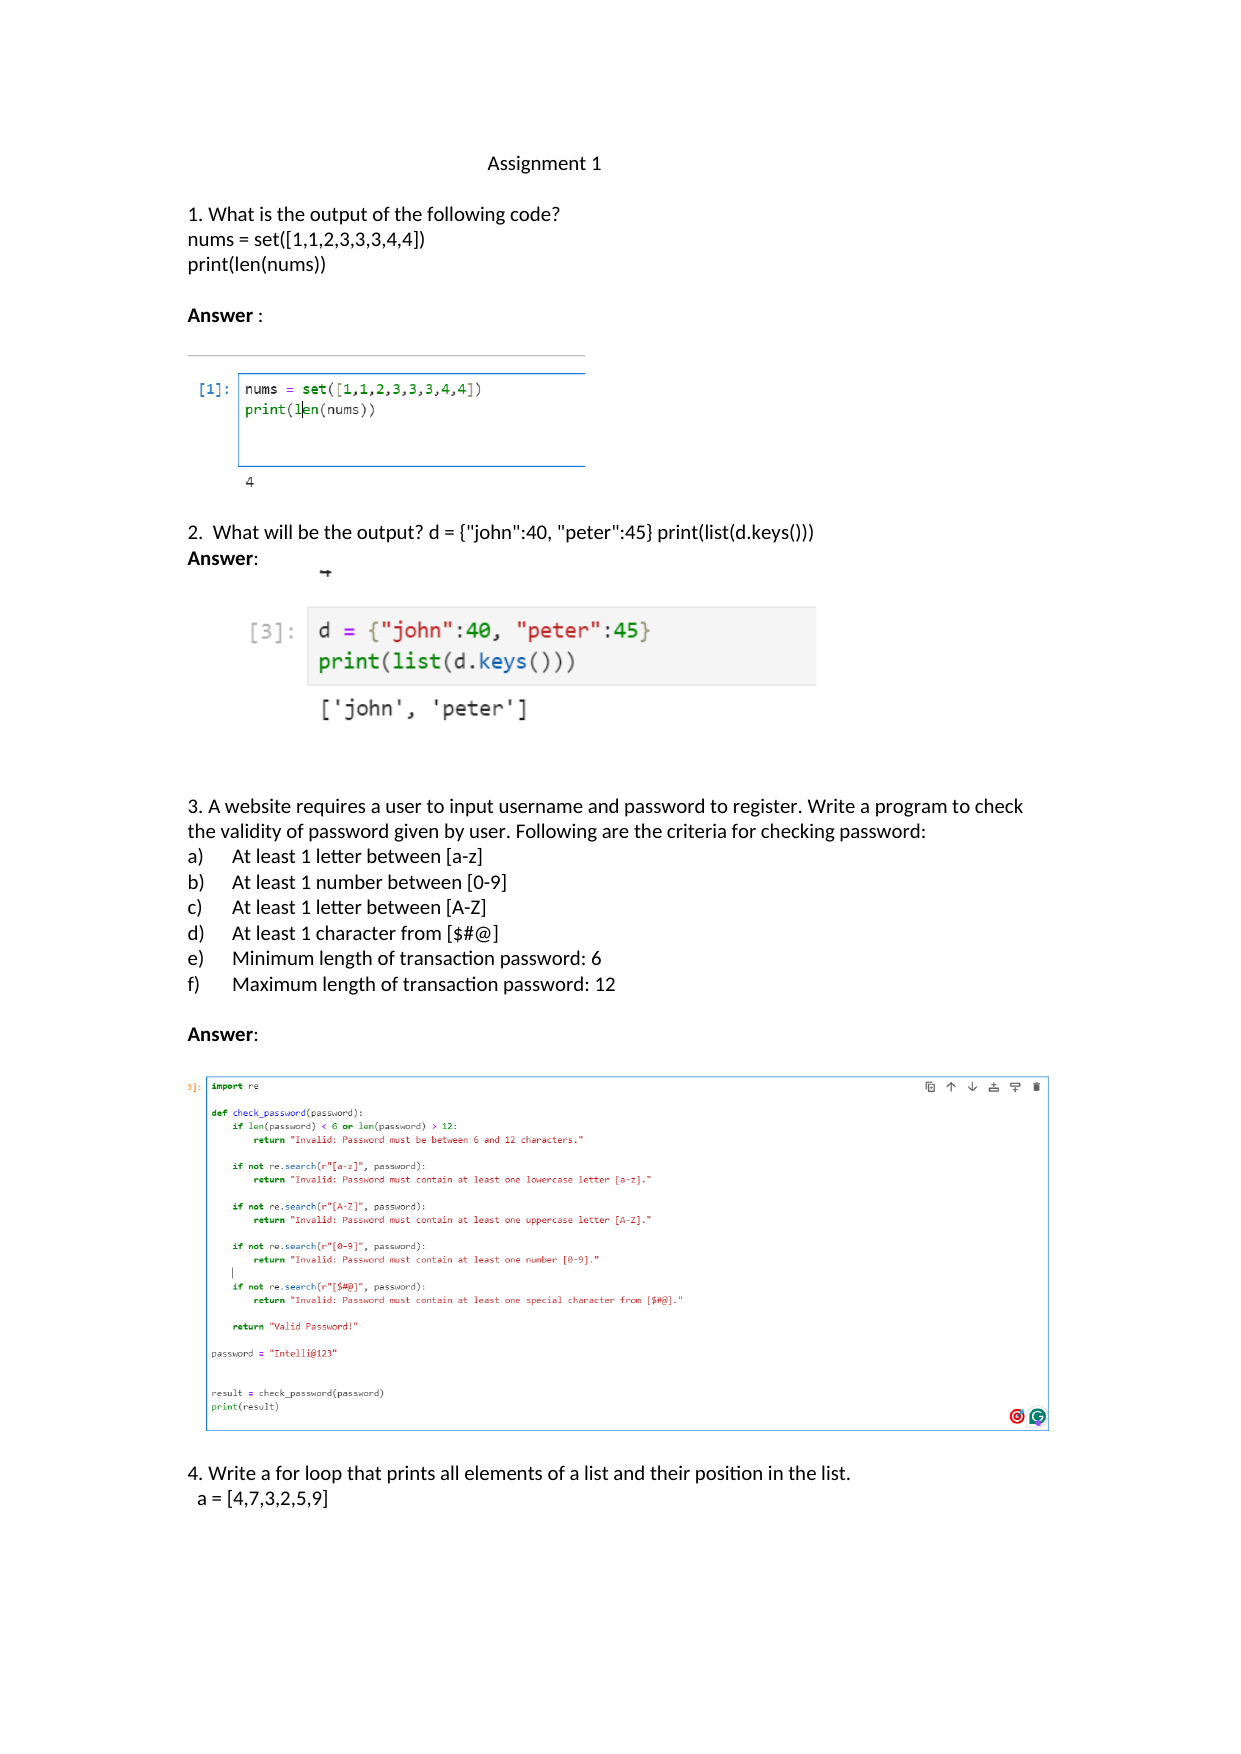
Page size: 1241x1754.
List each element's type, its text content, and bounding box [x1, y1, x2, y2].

text print(len(nums)) [187, 252, 1053, 277]
text Assignment 1 [187, 150, 1053, 175]
picture [187, 1072, 1053, 1435]
picture [187, 353, 586, 494]
text nums = set([1,1,2,3,3,3,4,4]) [187, 226, 1053, 252]
list Minimum length of transaction password: 6 [187, 945, 1053, 971]
list At least 1 character from [$#@] [187, 920, 1053, 945]
list At least 1 letter between [A-Z] [187, 894, 1053, 920]
list A website requires a user to input username and password to register. Write a program to check the validity of password given by user. Following are the criteria for checking password: [187, 793, 1053, 844]
text Answer: [187, 1022, 1053, 1047]
list What is the output of the following code? [187, 201, 1053, 226]
list Write a for loop that prints all elements of a list and their position in the list. [187, 1460, 1053, 1485]
list At least 1 letter between [a-z] [187, 844, 1053, 869]
list What will be the output? d = {"john":40, "peter":45} print(list(d.keys())) [187, 519, 1053, 545]
text a = [4,7,3,2,5,9] [187, 1485, 1053, 1511]
picture [187, 570, 817, 742]
list Maximum length of transaction password: 12 [187, 971, 1053, 996]
text Answer: [187, 545, 1053, 570]
list At least 1 number between [0-9] [187, 869, 1053, 894]
text Answer : [187, 302, 1053, 328]
